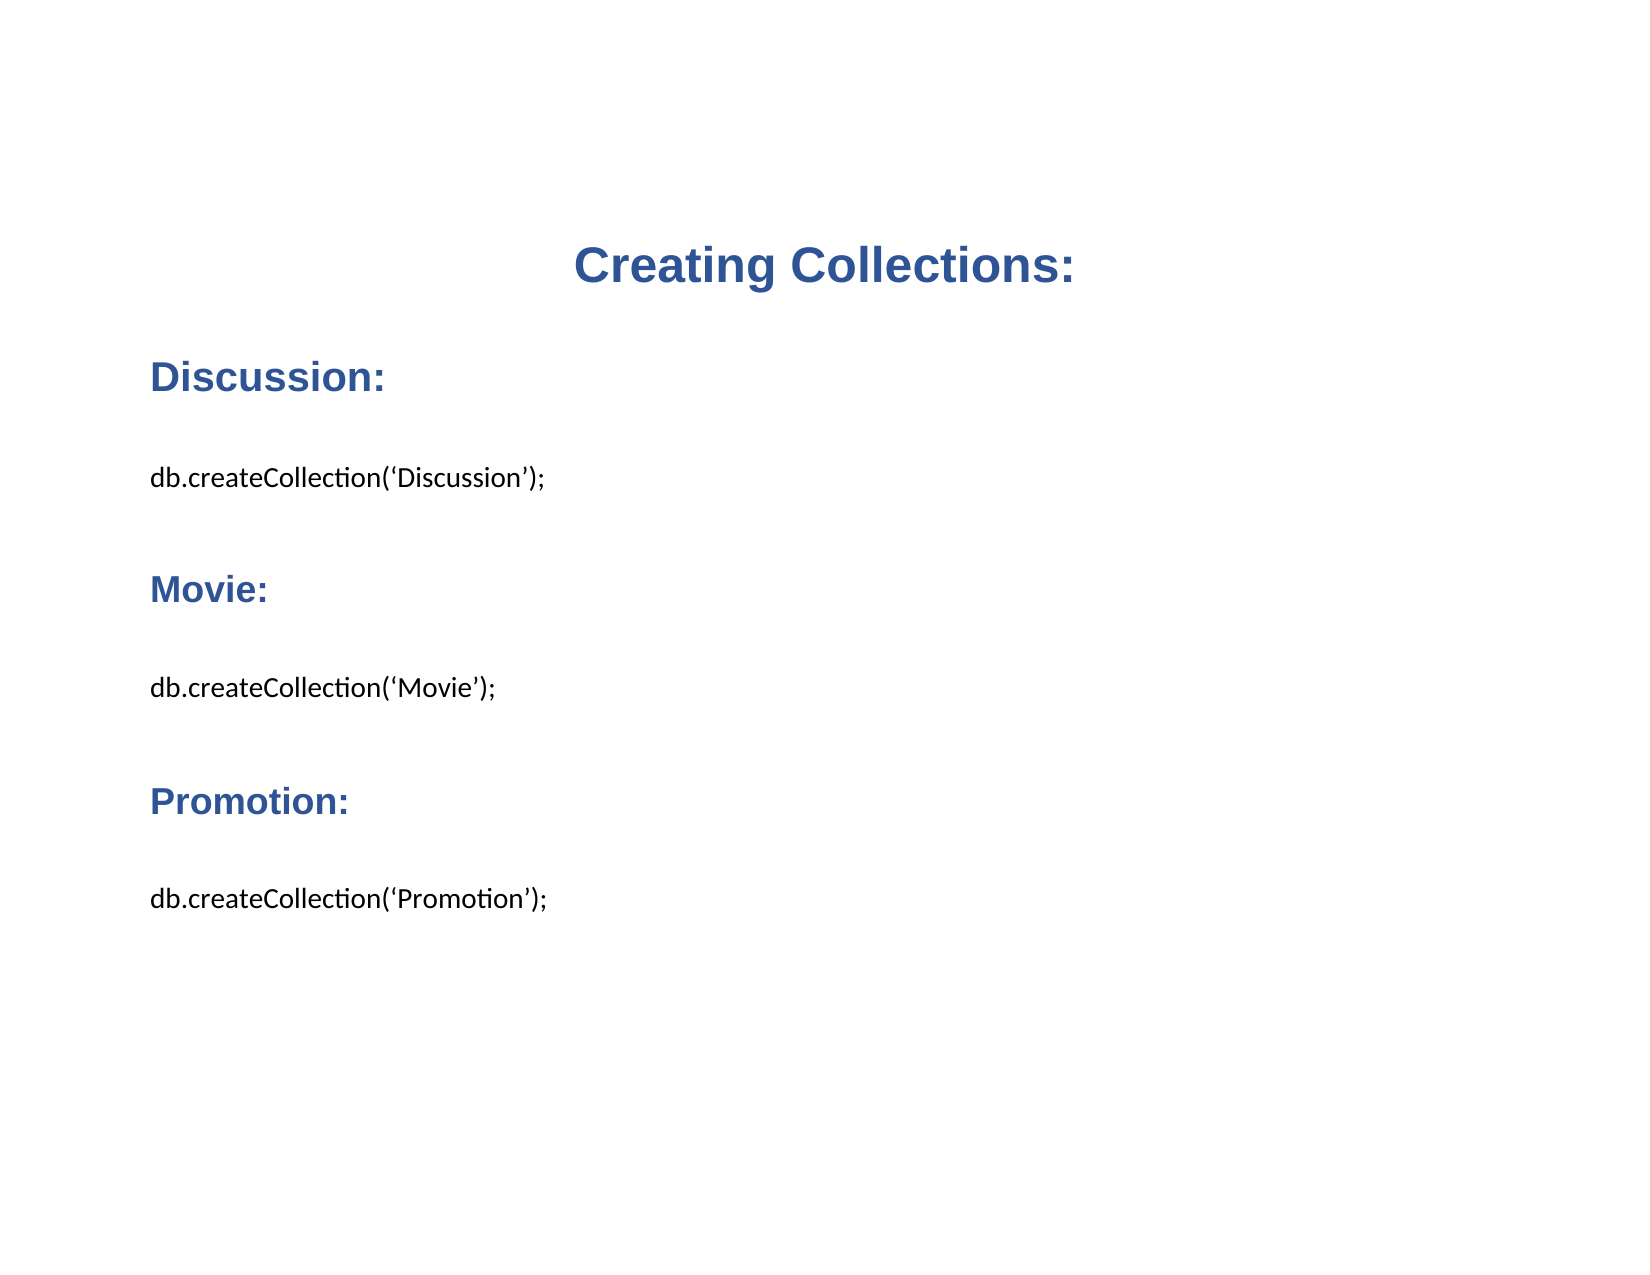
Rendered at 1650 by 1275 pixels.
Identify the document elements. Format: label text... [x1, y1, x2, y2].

subtitle Creating Collections: [150, 236, 1500, 293]
text db.createCollection(‘Discussion’); [150, 459, 1500, 494]
subtitle Discussion: [150, 352, 1500, 400]
subtitle Promotion: [150, 779, 1500, 822]
text db.createCollection(‘Promotion’); [150, 881, 1500, 916]
subtitle Movie: [150, 567, 1500, 610]
text db.createCollection(‘Movie’); [150, 669, 1500, 704]
